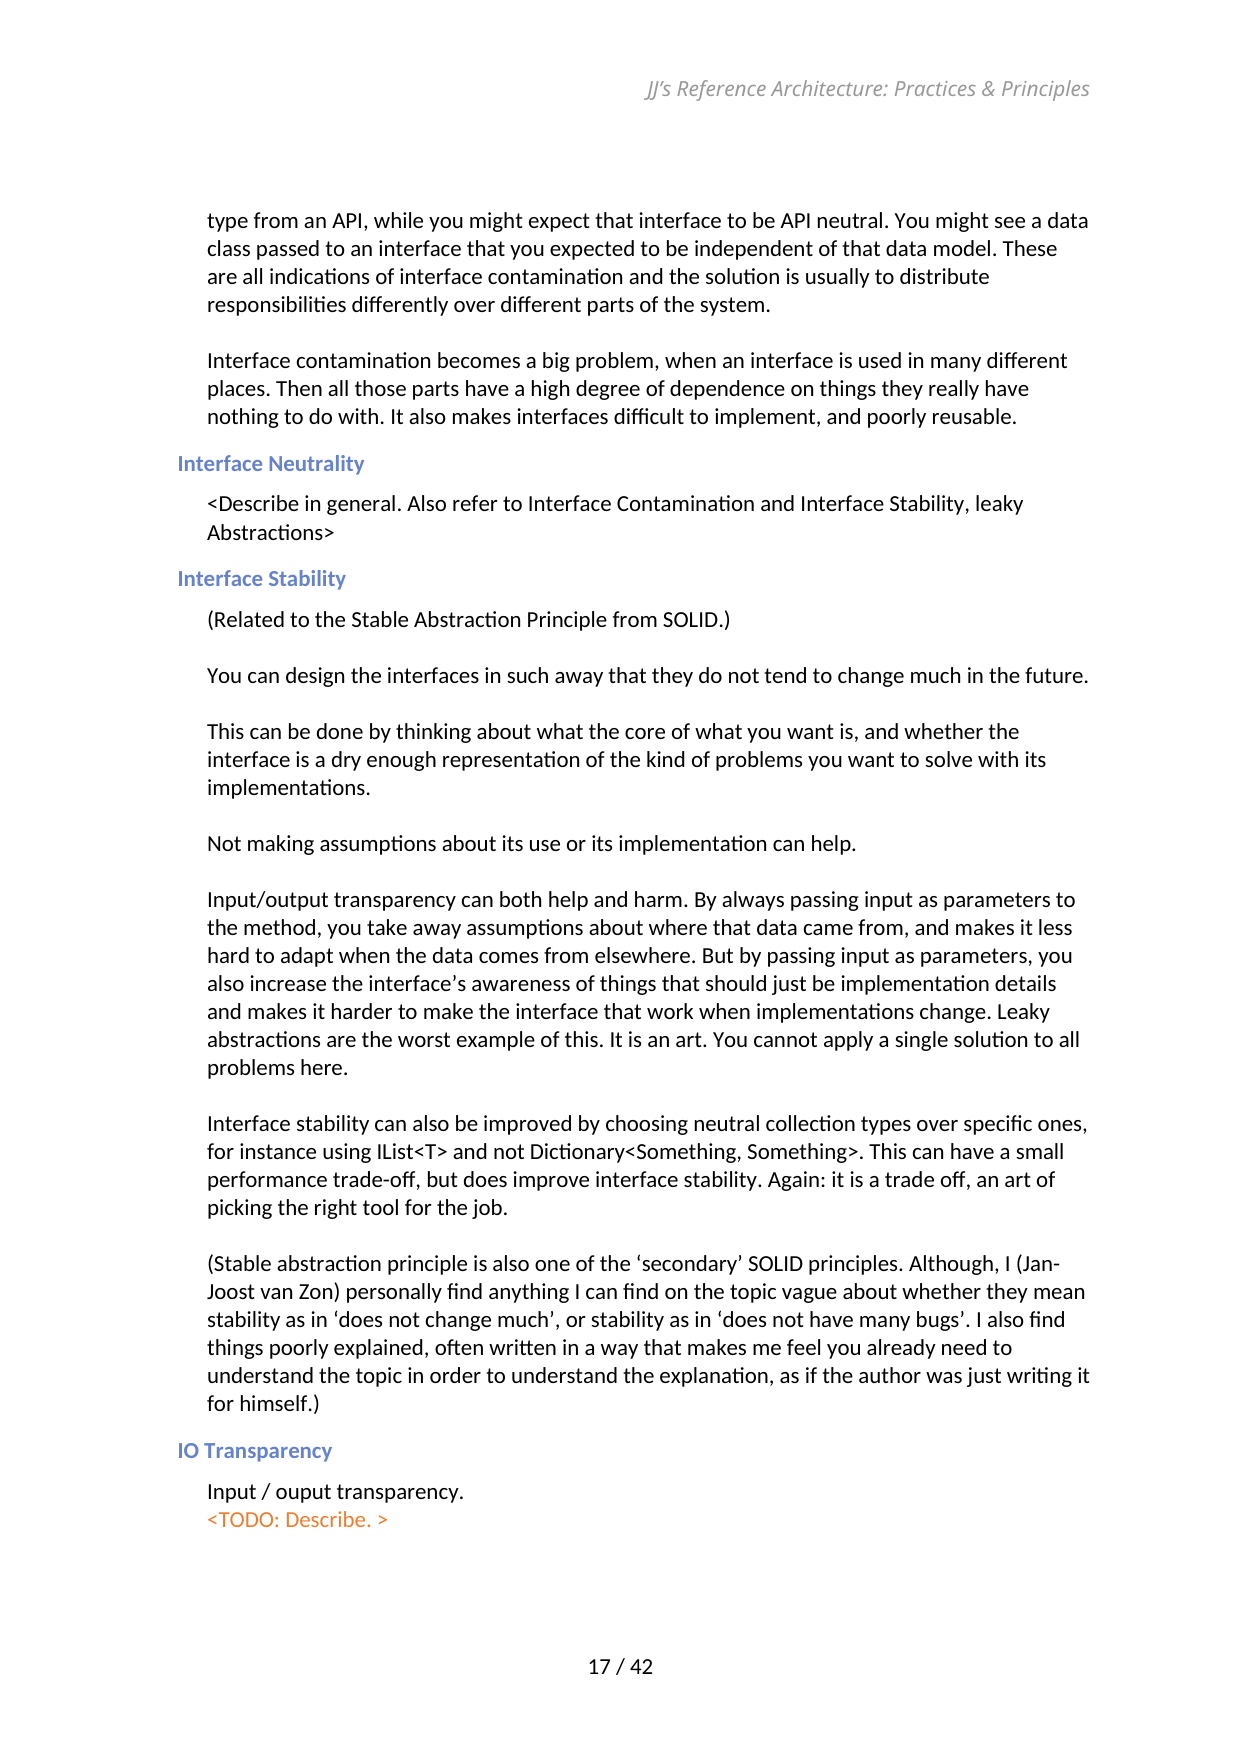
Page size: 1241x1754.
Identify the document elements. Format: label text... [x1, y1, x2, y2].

text (Related to the Stable Abstraction Principle from SOLID.) [207, 605, 1092, 633]
text Not making assumptions about its use or its implementation can help. [207, 829, 1092, 857]
text You can design the interfaces in such away that they do not tend to change much in the future. [207, 661, 1092, 689]
text Interface stability can also be improved by choosing neutral collection types over specific ones, for instance using IList<T> and not Dictionary<Something, Something>. This can have a small performance trade-off, but does improve interface stability. Again: it is a trade off, an art of picking the right tool for the job. [207, 1109, 1092, 1221]
text Interface contamination becomes a big problem, when an interface is used in many different places. Then all those parts have a high degree of dependence on things they really have nothing to do with. It also makes interfaces difficult to implement, and poorly reusable. [207, 346, 1092, 430]
subtitle Interface Neutrality [177, 449, 1092, 477]
text This can be done by thinking about what the core of what you want is, and whether the interface is a dry enough representation of the kind of problems you want to solve with its implementations. [207, 717, 1092, 801]
text Input / ouput transparency. [207, 1477, 1092, 1505]
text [207, 206, 1092, 318]
subtitle Interface Stability [177, 564, 1092, 592]
subtitle IO Transparency [177, 1436, 1092, 1464]
text <TODO: Describe. > [207, 1505, 1092, 1533]
text (Stable abstraction principle is also one of the ‘secondary’ SOLID principles. Although, I (Jan-Joost van Zon) personally find anything I can find on the topic vague about whether they mean stability as in ‘does not change much’, or stability as in ‘does not have many bugs’. I also find things poorly explained, often written in a way that makes me feel you already need to understand the topic in order to understand the explanation, as if the author was just writing it for himself.) [207, 1249, 1092, 1417]
text Input/output transparency can both help and harm. By always passing input as parameters to the method, you take away assumptions about where that data came from, and makes it less hard to adapt when the data comes from elsewhere. But by passing input as parameters, you also increase the interface’s awareness of things that should just be implementation details and makes it harder to make the interface that work when implementations change. Leaky abstractions are the worst example of this. It is an art. You cannot apply a single solution to all problems here. [207, 885, 1092, 1081]
text <Describe in general. Also refer to Interface Contamination and Interface Stability, leaky Abstractions> [207, 489, 1092, 546]
